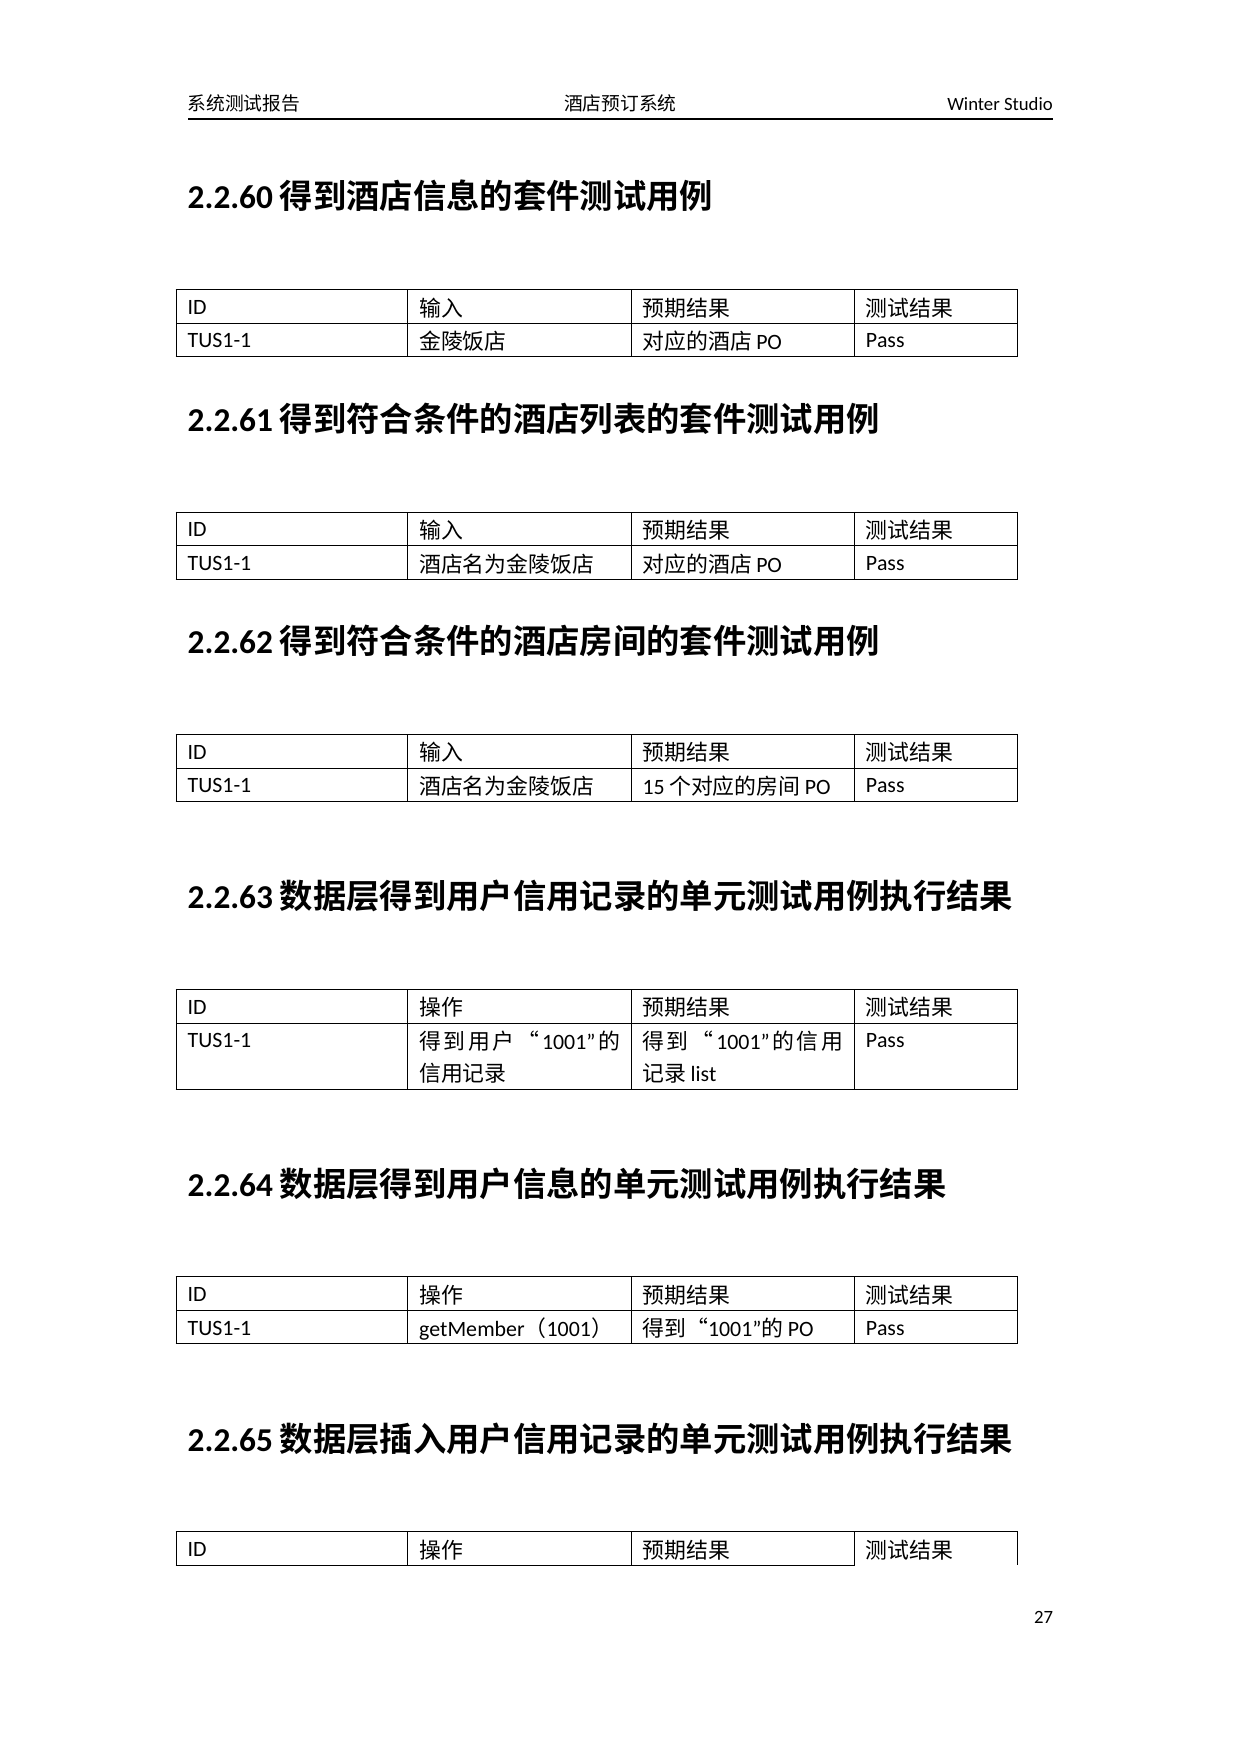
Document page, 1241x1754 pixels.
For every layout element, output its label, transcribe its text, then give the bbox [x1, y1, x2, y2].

table_cell 酒店名为金陵饭店 [408, 769, 631, 801]
table_cell 酒店名为金陵饭店 [408, 546, 631, 579]
table_header 测试结果 [855, 513, 1017, 545]
subtitle 2.2.65数据层插入用户信用记录的单元测试用例执行结果 [187, 1404, 1053, 1469]
table_header 预期结果 [632, 290, 854, 323]
table_header 输入 [408, 513, 631, 545]
subtitle 2.2.64数据层得到用户信息的单元测试用例执行结果 [187, 1149, 1053, 1214]
subtitle 2.2.63数据层得到用户信用记录的单元测试用例执行结果 [187, 862, 1053, 927]
table_header 操作 [408, 1532, 631, 1565]
table_cell TUS1-1 [177, 546, 407, 579]
table_header ID [177, 1277, 407, 1310]
table_cell Pass [855, 1024, 1017, 1088]
table_cell 得到“1001”的信用记录list [632, 1024, 854, 1088]
table_header 预期结果 [632, 1277, 854, 1310]
table_header ID [177, 513, 407, 545]
table_header 预期结果 [632, 513, 854, 545]
table_header 测试结果 [855, 1277, 1017, 1310]
table_cell 金陵饭店 [408, 324, 631, 356]
table_header 预期结果 [632, 735, 854, 767]
table_header 操作 [408, 1277, 631, 1310]
table_cell TUS1-1 [177, 324, 407, 356]
table_header 测试结果 [855, 990, 1017, 1022]
table_cell TUS1-1 [177, 769, 407, 801]
table_cell Pass [855, 1311, 1017, 1343]
table_cell TUS1-1 [177, 1024, 407, 1088]
table_header ID [177, 735, 407, 767]
table_cell Pass [855, 324, 1017, 356]
table_header 预期结果 [632, 1532, 854, 1565]
subtitle 2.2.62得到符合条件的酒店房间的套件测试用例 [187, 607, 1053, 672]
subtitle 2.2.60得到酒店信息的套件测试用例 [187, 162, 1053, 227]
table_header 测试结果 [855, 290, 1017, 323]
table_header 预期结果 [632, 990, 854, 1022]
table_cell 得到“1001”的PO [632, 1311, 854, 1343]
table_header 操作 [408, 990, 631, 1022]
table_cell Pass [855, 769, 1017, 801]
table_header 输入 [408, 290, 631, 323]
table_cell TUS1-1 [177, 1311, 407, 1343]
table_cell Pass [855, 546, 1017, 579]
table_cell 15个对应的房间PO [632, 769, 854, 801]
table_header 测试结果 [855, 1532, 1017, 1565]
subtitle 2.2.61得到符合条件的酒店列表的套件测试用例 [187, 384, 1053, 449]
table_header 输入 [408, 735, 631, 767]
table_header 测试结果 [855, 735, 1017, 767]
table_cell 对应的酒店PO [632, 324, 854, 356]
table_header ID [177, 990, 407, 1022]
table_header ID [177, 1532, 407, 1565]
table_cell getMember（1001） [408, 1311, 631, 1343]
table_cell 得到用户“1001”的信用记录 [408, 1024, 631, 1088]
table_header ID [177, 290, 407, 323]
table_cell 对应的酒店PO [632, 546, 854, 579]
